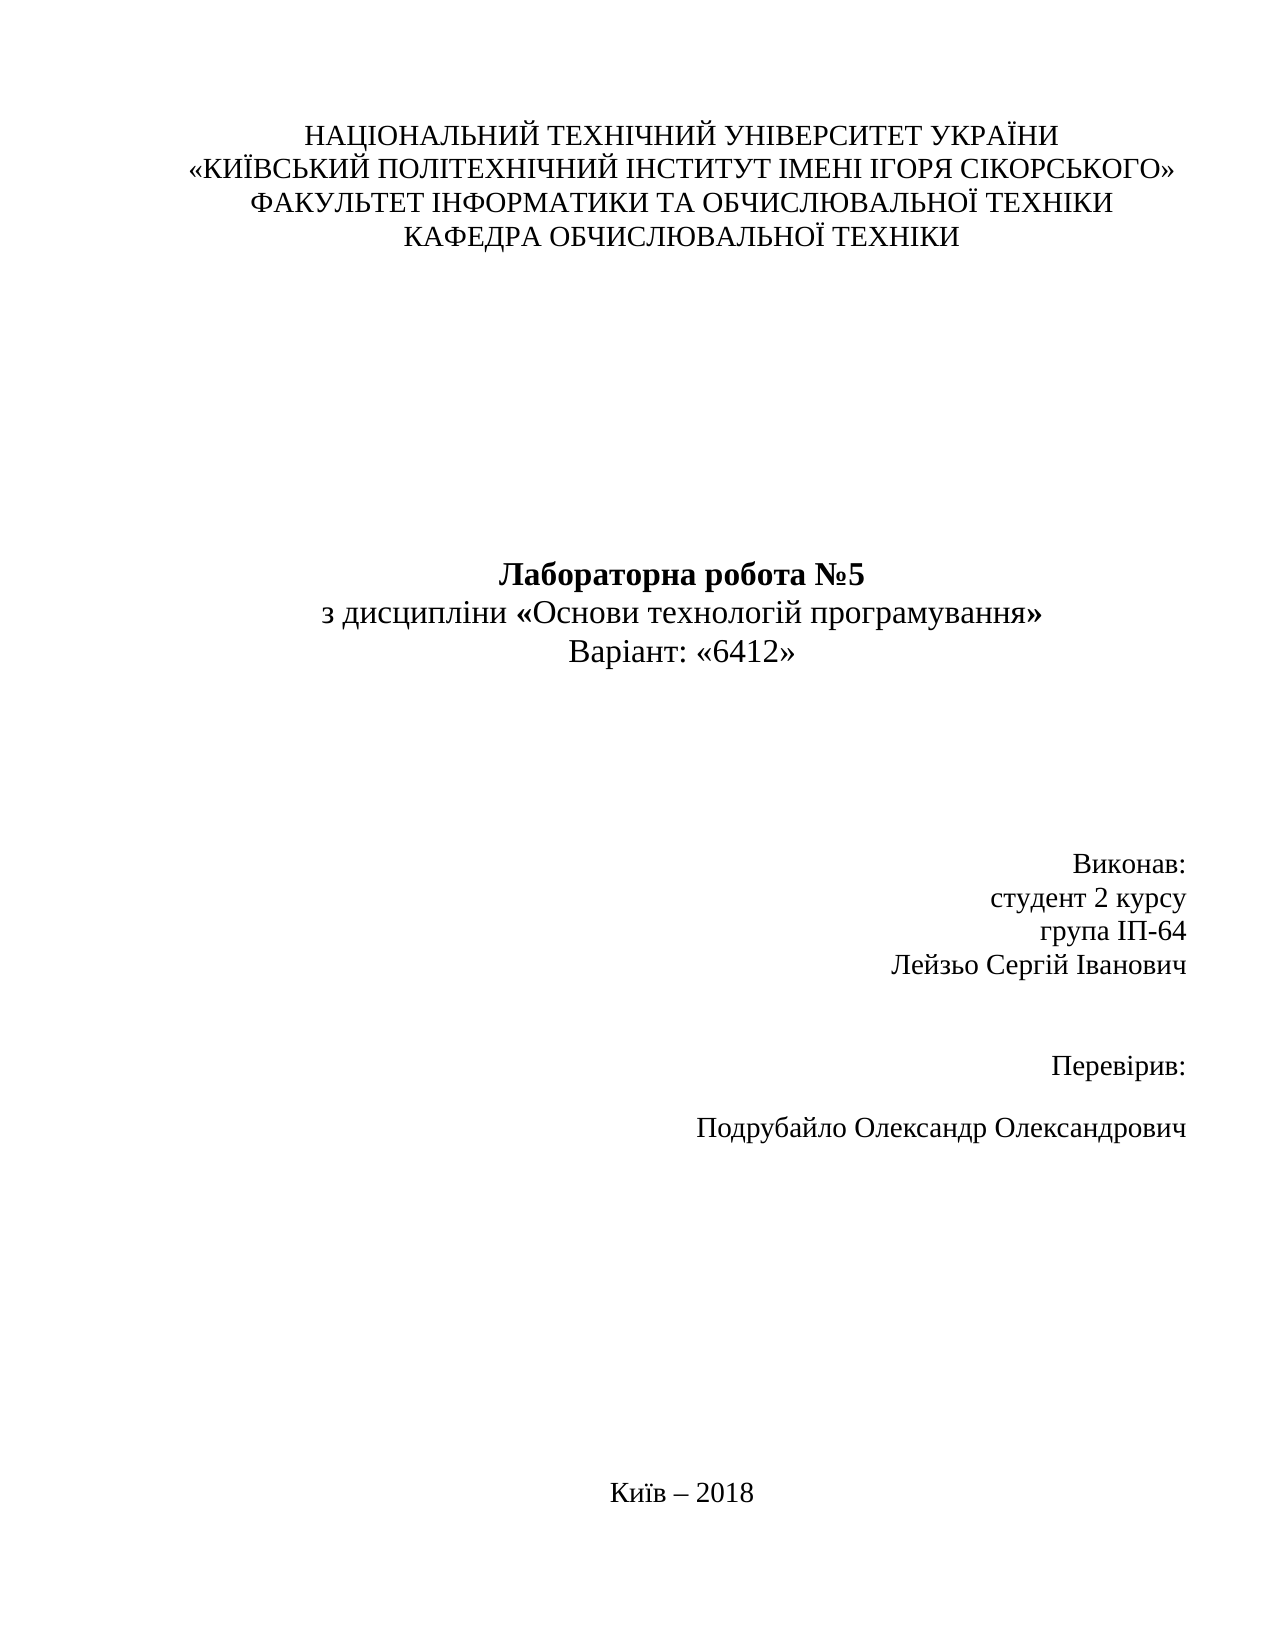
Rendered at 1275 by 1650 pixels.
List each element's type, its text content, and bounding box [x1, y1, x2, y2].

text з дисципліни «Основи технологій програмування» [177, 592, 1186, 631]
text Варіант: «6412» [177, 631, 1186, 669]
text група ІП-64 [177, 913, 1186, 947]
text студент 2 курсу [177, 880, 1186, 913]
text ФАКУЛЬТЕТ ІНФОРМАТИКИ ТА ОБЧИСЛЮВАЛЬНОЇ ТЕХНІКИ [177, 185, 1186, 219]
text Київ – 2018 [177, 1475, 1186, 1508]
text «КИЇВСЬКИЙ ПОЛІТЕХНІЧНИЙ ІНСТИТУТ ІМЕНІ ІГОРЯ СІКОРСЬКОГО» [177, 152, 1186, 185]
text Виконав: [177, 846, 1186, 880]
text Лейзьо Сергій Іванович [177, 947, 1186, 981]
text Перевірив: [177, 1048, 1186, 1081]
text Подрубайло Олександр Олександрович [177, 1110, 1186, 1144]
text НАЦІОНАЛЬНИЙ ТЕХНІЧНИЙ УНІВЕРСИТЕТ УКРАЇНИ [177, 118, 1186, 152]
text Лабораторна робота №5 [177, 554, 1186, 592]
text КАФЕДРА ОБЧИСЛЮВАЛЬНОЇ ТЕХНІКИ [177, 219, 1186, 252]
